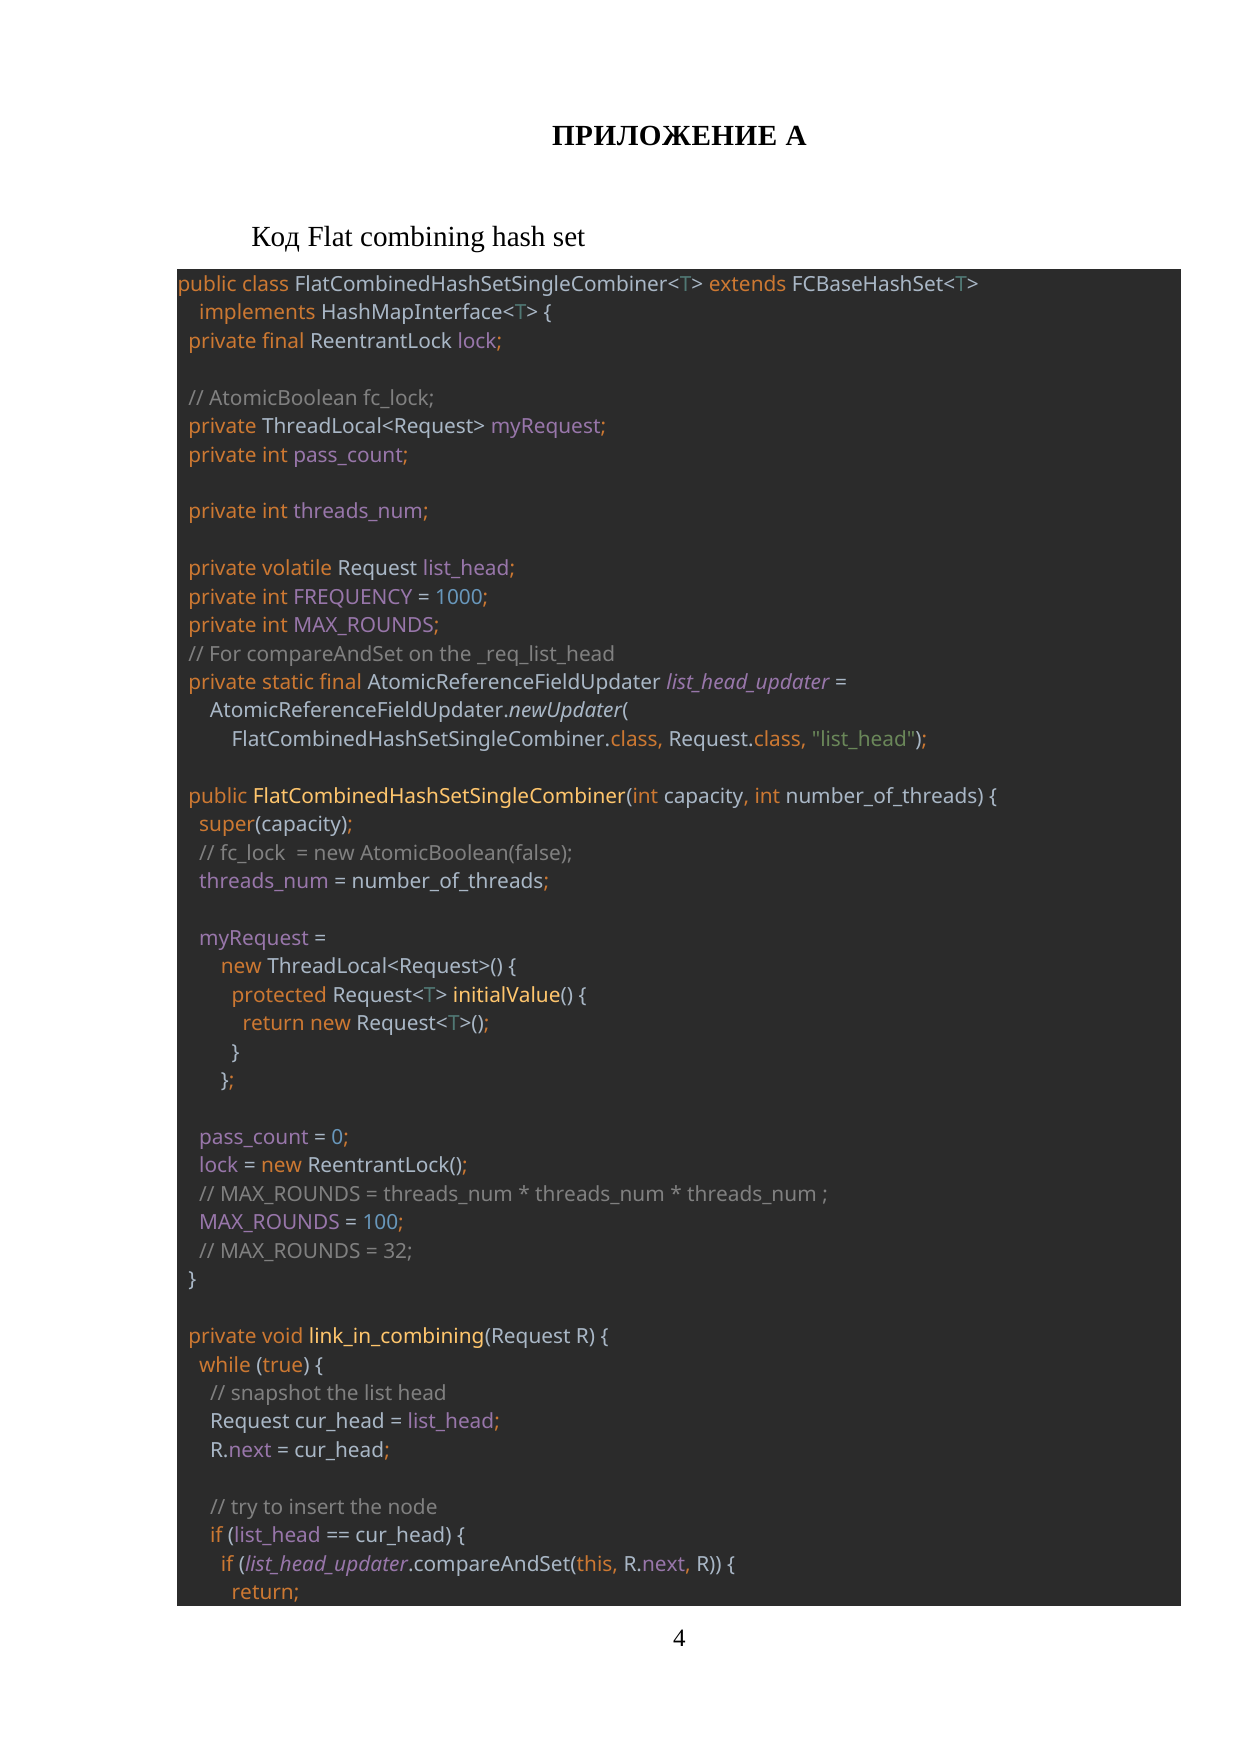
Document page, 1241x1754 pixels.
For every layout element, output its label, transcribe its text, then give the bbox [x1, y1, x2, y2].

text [177, 269, 1181, 1606]
text Код Flat combining hash set [177, 219, 1181, 252]
text Приложение а [177, 118, 1181, 152]
